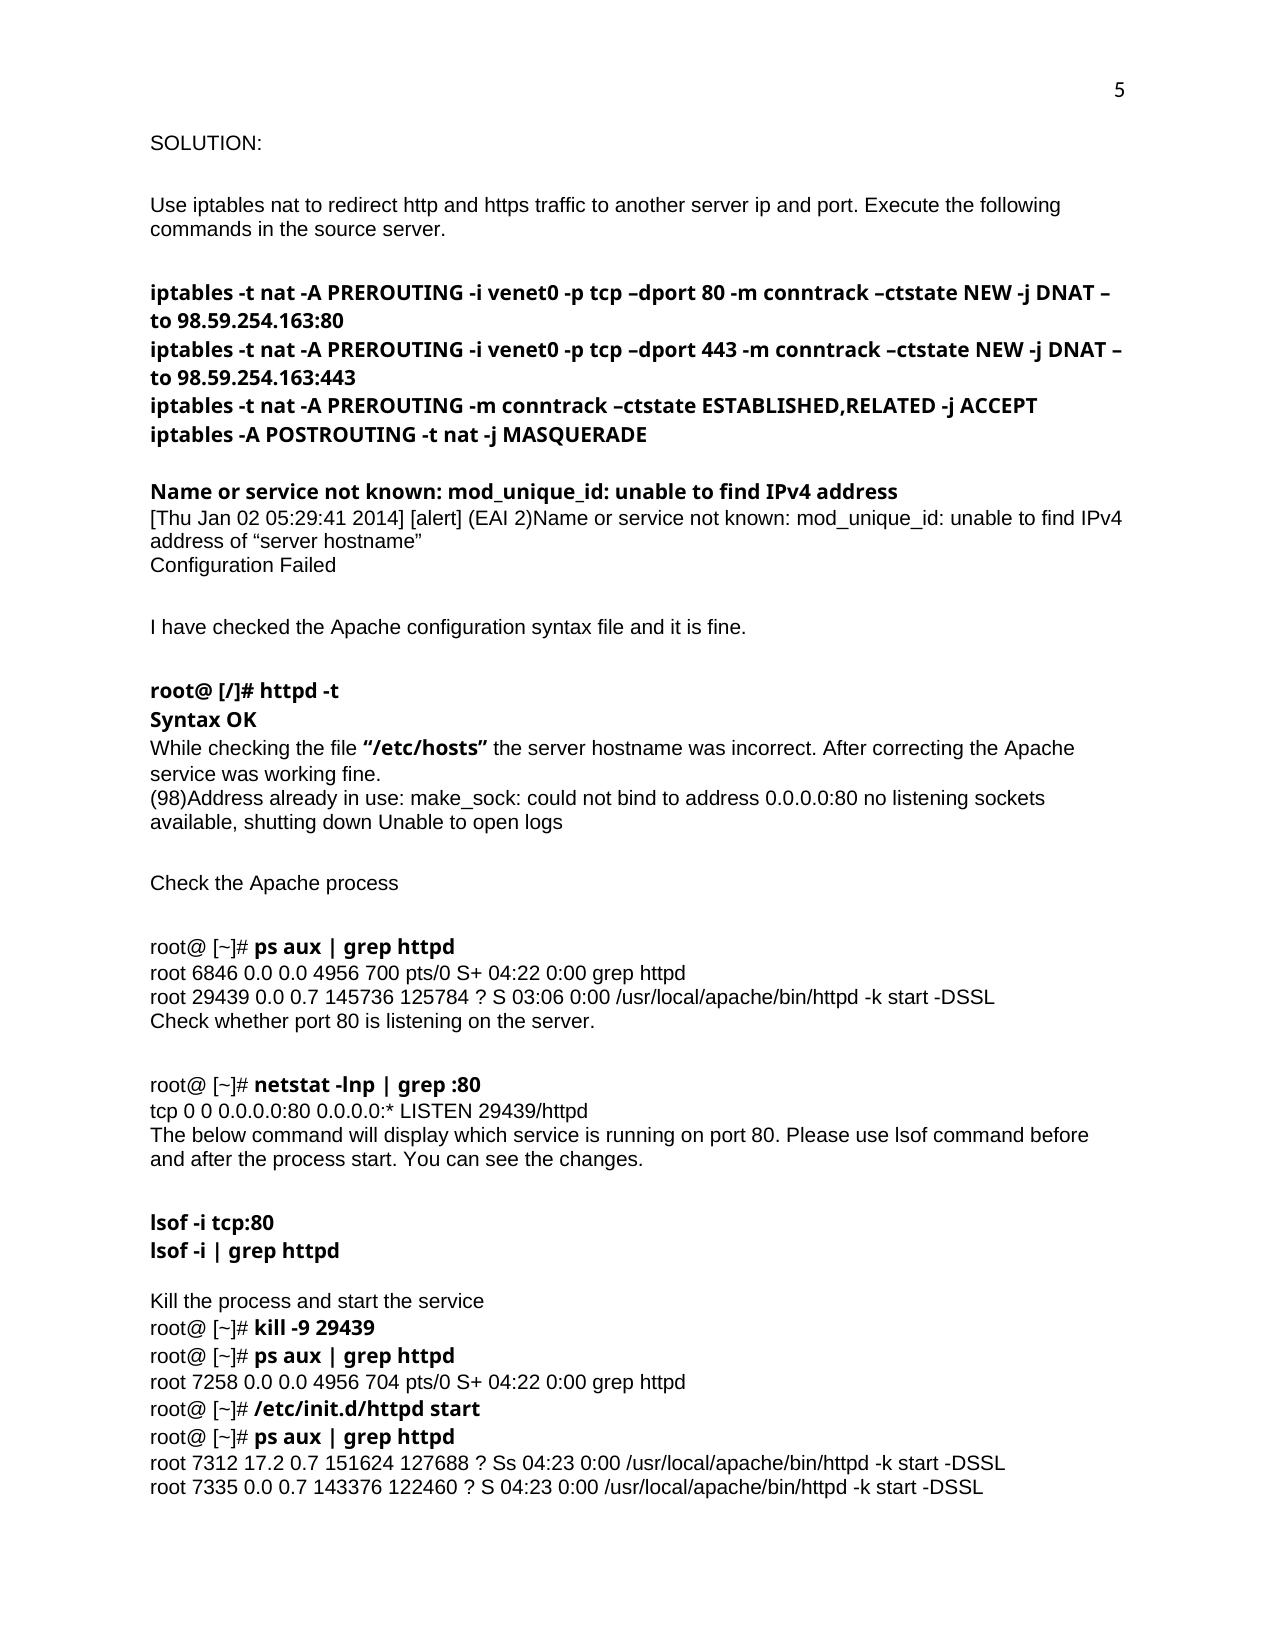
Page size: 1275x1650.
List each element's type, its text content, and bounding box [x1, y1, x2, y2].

text lsof -i tcp:80 lsof -i | grep httpd Kill the process and start the service [150, 1208, 1125, 1313]
text SOLUTION: [150, 131, 1125, 155]
text root@ [~]# kill -9 29439 root@ [~]# ps aux | grep httpd root 7258 0.0 0.0 4956 704 pts/0 S+ 04:22 0:00 grep httpd [150, 1313, 1125, 1394]
text Check whether port 80 is listening on the server. [150, 1009, 1125, 1033]
text (98)Address already in use: make_sock: could not bind to address 0.0.0.0:80 no listening sockets available, shutting down Unable to open logs [150, 786, 1125, 833]
text Check the Apache process [150, 871, 1125, 895]
text root@ [~]# netstat -lnp | grep :80 tcp 0 0 0.0.0.0:80 0.0.0.0:* LISTEN 29439/httpd [150, 1070, 1125, 1123]
text While checking the file “/etc/hosts” the server hostname was incorrect. After correcting the Apache service was working fine. [150, 733, 1125, 786]
text The below command will display which service is running on port 80. Please use lsof command before and after the process start. You can see the changes. [150, 1123, 1125, 1171]
text Use iptables nat to redirect http and https traffic to another server ip and port. Execute the following commands in the source server. [150, 192, 1125, 240]
text root@ [/]# httpd -t Syntax OK [150, 676, 1125, 733]
text iptables -t nat -A PREROUTING -i venet0 -p tcp –dport 80 -m conntrack –ctstate NEW -j DNAT –to 98.59.254.163:80 iptables -t nat -A PREROUTING -i venet0 -p tcp –dport 443 -m conntrack –ctstate NEW -j DNAT –to 98.59.254.163:443 iptables -t nat -A PREROUTING -m conntrack –ctstate ESTABLISHED,RELATED -j ACCEPT iptables -A POSTROUTING -t nat -j MASQUERADE [150, 278, 1125, 448]
text [Thu Jan 02 05:29:41 2014] [alert] (EAI 2)Name or service not known: mod_unique_id: unable to find IPv4 address of “server hostname” Configuration Failed [150, 505, 1125, 577]
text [150, 1394, 1125, 1498]
text I have checked the Apache configuration syntax file and it is fine. [150, 615, 1125, 639]
text root@ [~]# ps aux | grep httpd root 6846 0.0 0.0 4956 700 pts/0 S+ 04:22 0:00 grep httpd root 29439 0.0 0.7 145736 125784 ? S 03:06 0:00 /usr/local/apache/bin/httpd -k start -DSSL [150, 932, 1125, 1009]
text Name or service not known: mod_unique_id: unable to find IPv4 address [150, 477, 1125, 505]
